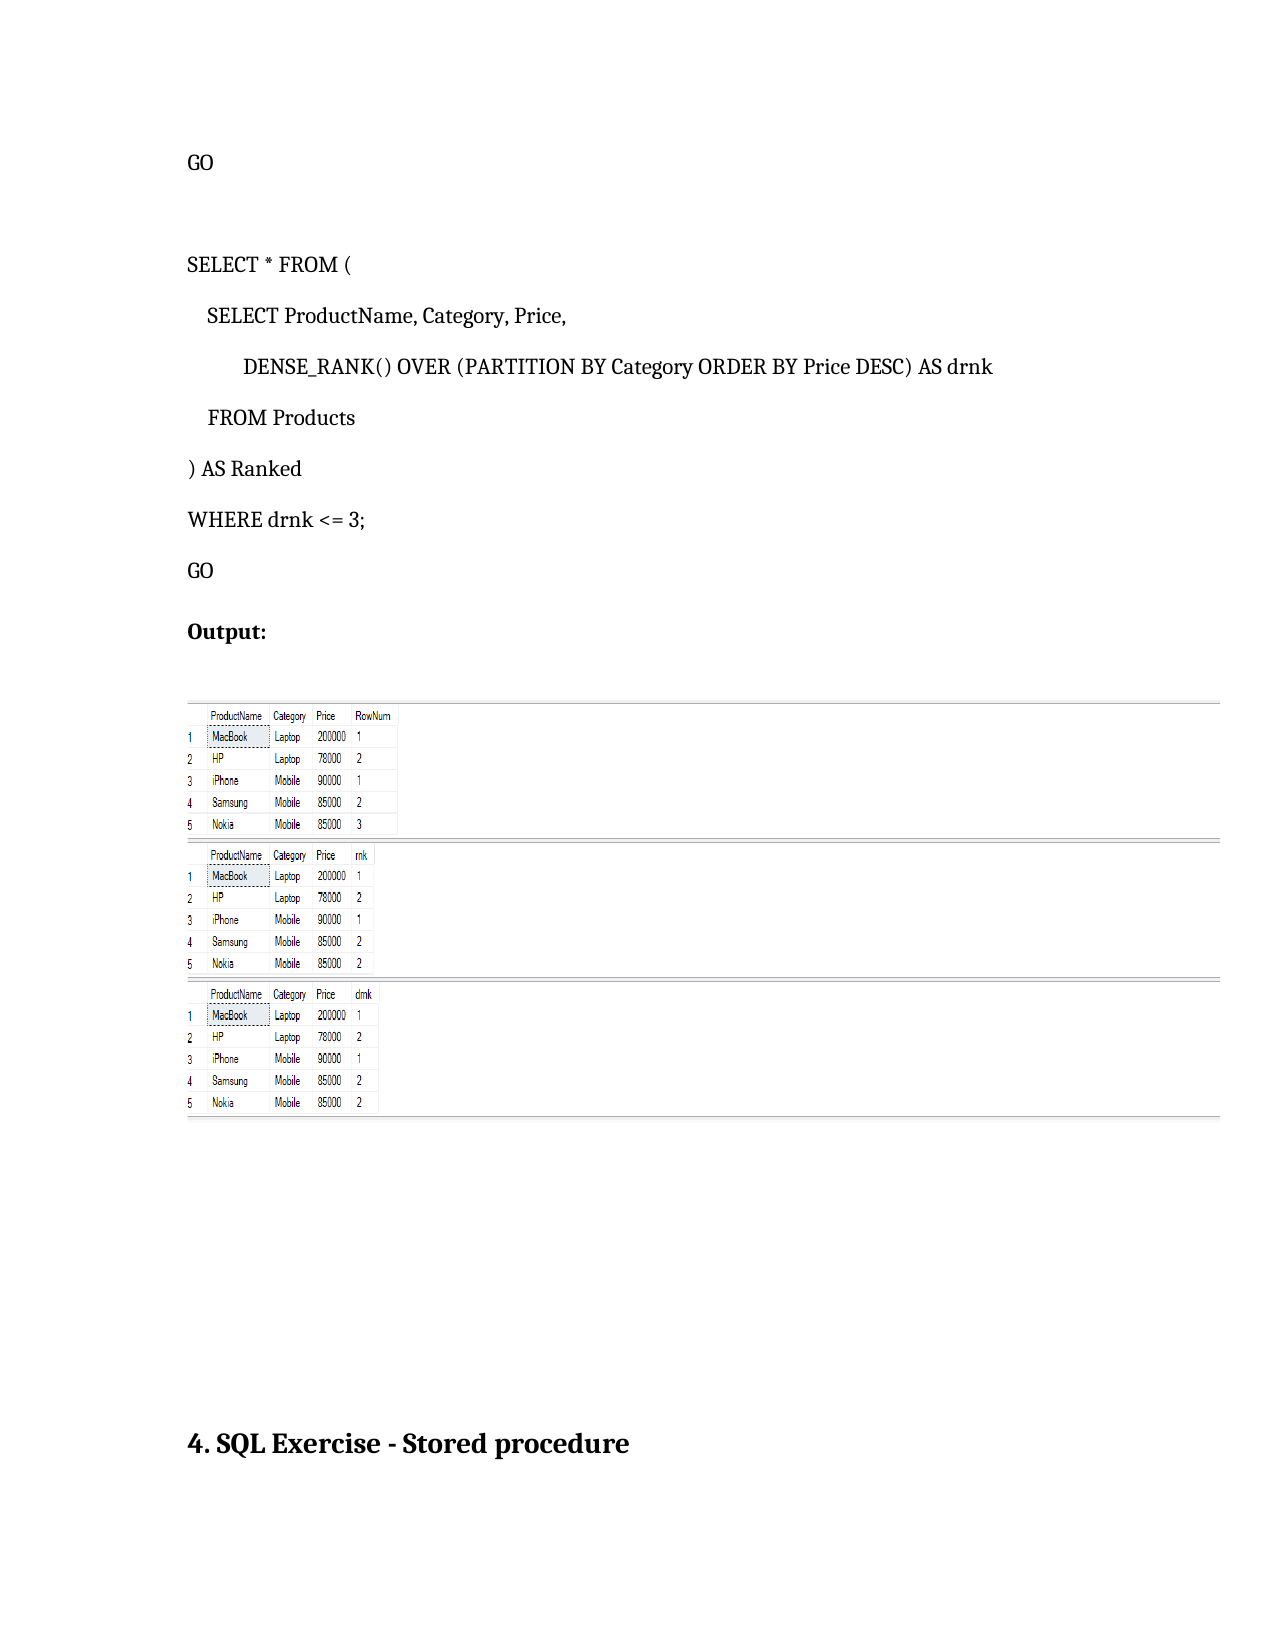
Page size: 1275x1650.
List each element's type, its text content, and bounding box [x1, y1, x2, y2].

text ) AS Ranked [187, 456, 1087, 483]
text WHERE drnk <= 3; [187, 507, 1087, 534]
text SELECT * FROM ( [187, 252, 1087, 278]
picture [187, 700, 1221, 1123]
text GO Output: [187, 558, 1087, 675]
text 4. SQL Exercise - Stored procedure [187, 1427, 1087, 1461]
text FROM Products [187, 405, 1087, 432]
text GO [187, 150, 1087, 176]
text DENSE_RANK() OVER (PARTITION BY Category ORDER BY Price DESC) AS drnk [187, 354, 1087, 381]
text SELECT ProductName, Category, Price, [187, 303, 1087, 329]
